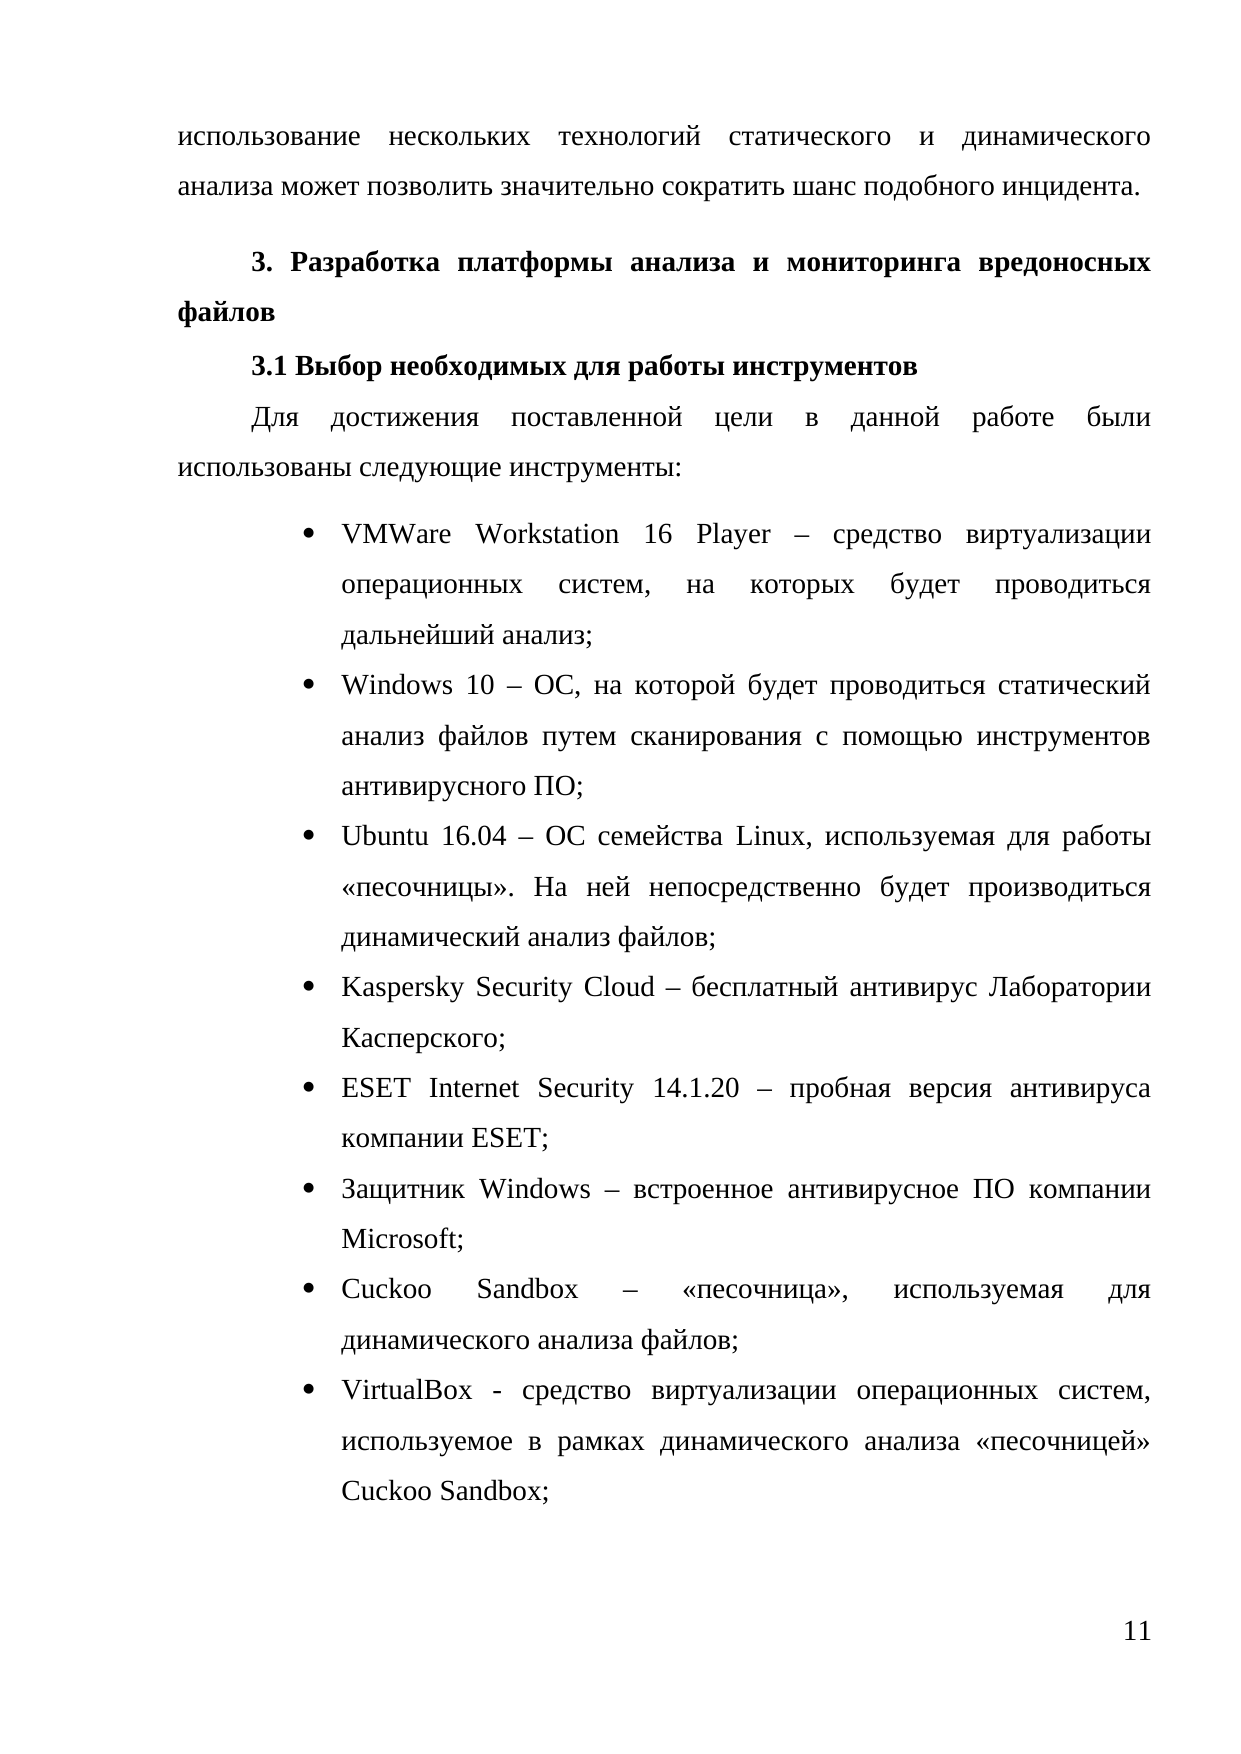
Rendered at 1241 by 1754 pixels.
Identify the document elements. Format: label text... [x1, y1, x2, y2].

text Для достижения поставленной цели в данной работе были использованы следующие инструменты: [177, 399, 1152, 483]
list ESET Internet Security 14.1.20 – пробная версия антивируса компании ESET; [304, 1070, 1152, 1154]
subtitle 3.1 Выбор необходимых для работы инструментов [251, 348, 1152, 382]
list Cuckoo Sandbox – «песочница», используемая для динамического анализа файлов; [304, 1271, 1152, 1355]
list Kaspersky Security Cloud – бесплатный антивирус Лаборатории Касперского; [304, 969, 1152, 1053]
list Ubuntu 16.04 – ОС семейства Linux, используемая для работы «песочницы». На ней непосредственно будет производиться динамический анализ файлов; [304, 818, 1152, 952]
list Защитник Windows – встроенное антивирусное ПО компании Microsoft; [304, 1171, 1152, 1255]
list VirtualBox - средство виртуализации операционных систем, используемое в рамках динамического анализа «песочницей» Cuckoo Sandbox; [304, 1372, 1152, 1506]
list VMWare Workstation 16 Player – средство виртуализации операционных систем, на которых будет проводиться дальнейший анализ; [304, 516, 1152, 650]
list Windows 10 – ОС, на которой будет проводиться статический анализ файлов путем сканирования с помощью инструментов антивирусного ПО; [304, 667, 1152, 801]
subtitle 3. Разработка платформы анализа и мониторинга вредоносных файлов [177, 244, 1152, 328]
